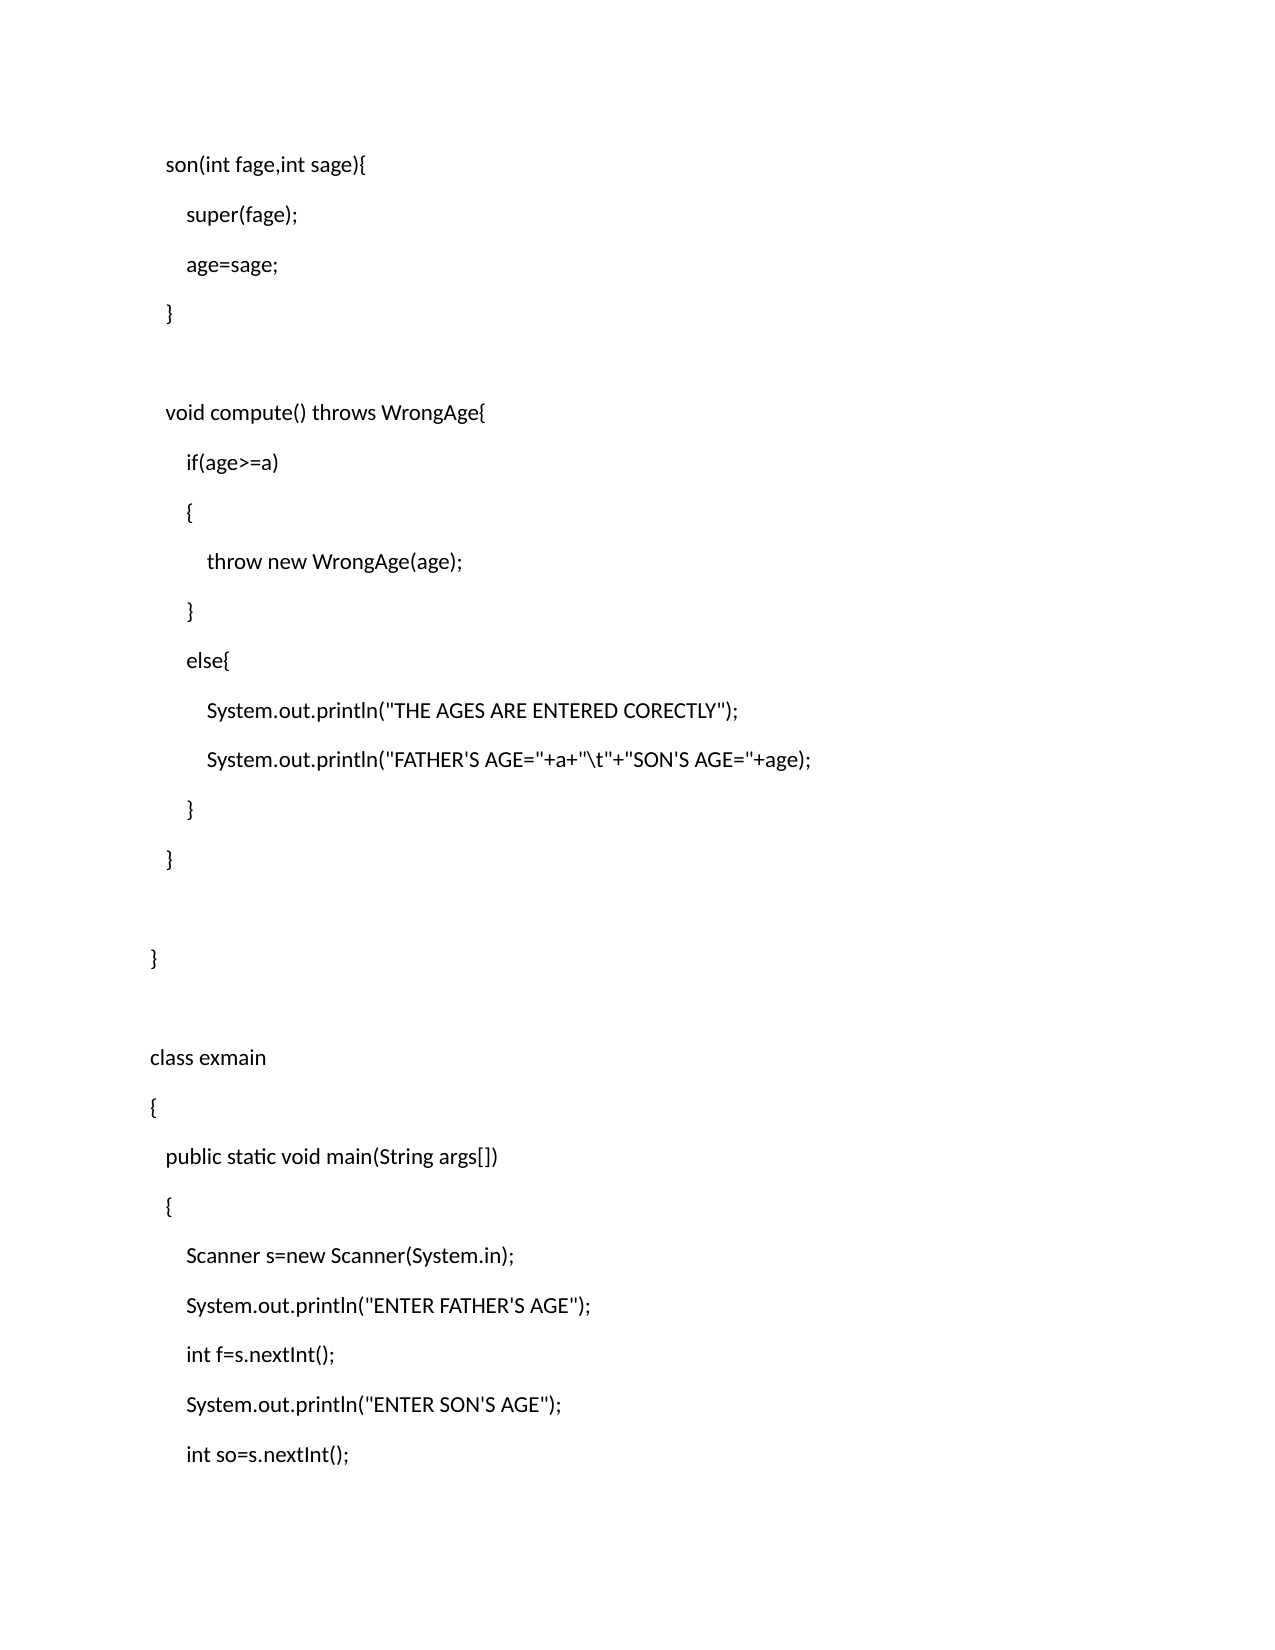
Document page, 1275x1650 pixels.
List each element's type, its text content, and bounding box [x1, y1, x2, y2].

text void compute() throws WrongAge{ [150, 398, 1125, 427]
text } [150, 943, 1125, 972]
text class exmain [150, 1042, 1125, 1071]
text Scanner s=new Scanner(System.in); [150, 1241, 1125, 1269]
text } [150, 844, 1125, 873]
text System.out.println("THE AGES ARE ENTERED CORECTLY"); [150, 695, 1125, 724]
text System.out.println("ENTER SON'S AGE"); [150, 1389, 1125, 1418]
text int f=s.nextInt(); [150, 1340, 1125, 1369]
text { [150, 497, 1125, 526]
text } [150, 596, 1125, 625]
text { [150, 1191, 1125, 1220]
text son(int fage,int sage){ [150, 150, 1125, 179]
text { [150, 1092, 1125, 1121]
text age=sage; [150, 249, 1125, 278]
text System.out.println("FATHER'S AGE="+a+"\t"+"SON'S AGE="+age); [150, 745, 1125, 774]
text throw new WrongAge(age); [150, 547, 1125, 575]
text else{ [150, 646, 1125, 674]
text } [150, 794, 1125, 823]
text int so=s.nextInt(); [150, 1439, 1125, 1468]
text } [150, 299, 1125, 327]
text if(age>=a) [150, 447, 1125, 476]
text System.out.println("ENTER FATHER'S AGE"); [150, 1290, 1125, 1319]
text super(fage); [150, 199, 1125, 228]
text public static void main(String args[]) [150, 1142, 1125, 1170]
